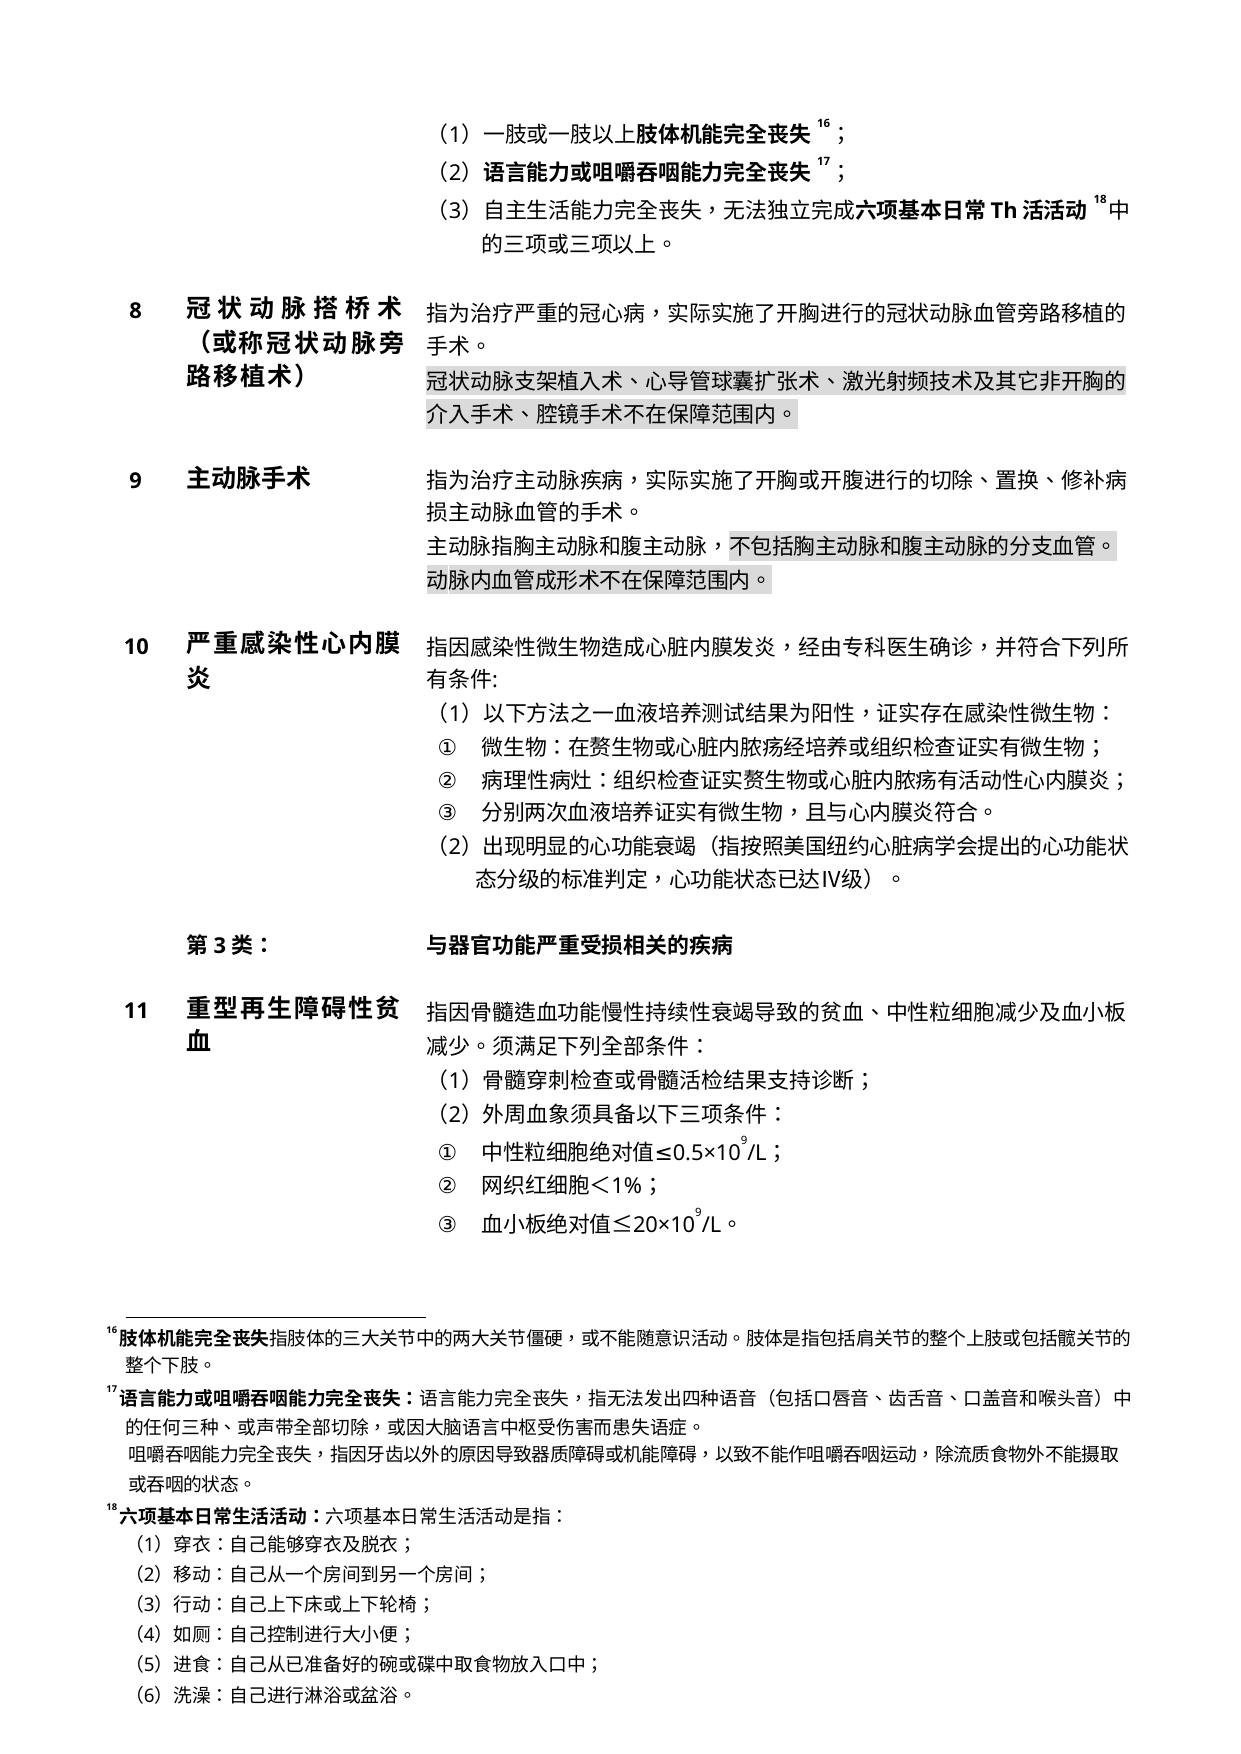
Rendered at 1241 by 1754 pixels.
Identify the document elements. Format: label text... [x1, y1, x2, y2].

subtitle 冠状动脉搭桥术（或称冠状动脉旁路移植术） [129, 292, 404, 392]
text 主动脉指胸主动脉和腹主动脉，不包括胸主动脉和腹主动脉的分支血管。动脉内血管成形术不在保障范围内。 [427, 531, 1127, 594]
text （5）进食：自己从已准备好的碗或碟中取食物放入口中； [125, 1652, 1148, 1677]
text 18 六项基本日常生活活动：六项基本日常生活活动是指： [106, 1501, 1148, 1529]
text ③ 血小板绝对值≤20×109/L。 [437, 1204, 1148, 1238]
text ① 微生物：在赘生物或心脏内脓疡经培养或组织检查证实有微生物； [437, 731, 1148, 761]
text ③ 分别两次血液培养证实有微生物，且与心内膜炎符合。 [437, 797, 1148, 827]
text 17 语言能力或咀嚼吞咽能力完全丧失：语言能力完全丧失，指无法发出四种语音（包括口唇音、齿舌音、口盖音和喉头音）中的任何三种、或声带全部切除，或因大脑语言中枢受伤害而患失语症。 [106, 1382, 1134, 1440]
text 咀嚼吞咽能力完全丧失，指因牙齿以外的原因导致器质障碍或机能障碍，以致不能作咀嚼吞咽运动，除流质食物外不能摄取或吞咽的状态。 [128, 1441, 1134, 1497]
text 16 肢体机能完全丧失指肢体的三大关节中的两大关节僵硬，或不能随意识活动。肢体是指包括肩关节的整个上肢或包括髋关节的整个下肢。 [106, 1323, 1134, 1378]
text ① 中性粒细胞绝对值≤0.5×109/L； [437, 1132, 1148, 1167]
text （2）语言能力或咀嚼吞咽能力完全丧失 17； [427, 153, 1148, 187]
text （2）出现明显的心功能衰竭（指按照美国纽约心脏病学会提出的心功能状态分级的标准判定，心功能状态已达Ⅳ级）。 [426, 831, 1134, 894]
text （3）自主生活能力完全丧失，无法独立完成六项基本日常Th活活动 18中的三项或三项以上。 [427, 191, 1141, 259]
text 指因骨髓造血功能慢性持续性衰竭导致的贫血、中性粒细胞减少及血小板减少。须满足下列全部条件： [426, 997, 1134, 1061]
text （3）行动：自己上下床或上下轮椅； [125, 1592, 1148, 1617]
text （2）外周血象须具备以下三项条件： [426, 1099, 1148, 1128]
text （4）如厕：自己控制进行大小便； [125, 1622, 1148, 1647]
list 重型再生障碍性贫血 [124, 991, 404, 1058]
subtitle 第 3 类： 与器官功能严重受损相关的疾病 [186, 930, 1148, 959]
text （1）以下方法之一血液培养测试结果为阳性，证实存在感染性微生物： [427, 698, 1148, 728]
text （1）一肢或一肢以上肢体机能完全丧失 16； [427, 115, 1148, 149]
list 主动脉手术 指为治疗主动脉疾病，实际实施了开胸或开腹进行的切除、置换、修补病 损主动脉血管的手术。 [129, 460, 1134, 527]
text （6）洗澡：自己进行淋浴或盆浴。 [125, 1682, 1148, 1707]
text 指因感染性微生物造成心脏内膜发炎，经由专科医生确诊，并符合下列所有条件: [426, 632, 1134, 694]
text （2）移动：自己从一个房间到另一个房间； [125, 1562, 1148, 1587]
text ② 病理性病灶：组织检查证实赘生物或心脏内脓疡有活动性心内膜炎； [437, 765, 1148, 795]
subtitle 严重感染性心内膜炎 [124, 626, 404, 694]
text （1）穿衣：自己能够穿衣及脱衣； [125, 1531, 1148, 1557]
text （1）骨髓穿刺检查或骨髓活检结果支持诊断； [426, 1065, 1148, 1095]
text 冠状动脉支架植入术、心导管球囊扩张术、激光射频技术及其它非开胸的介入手术、腔镜手术不在保障范围内。 [426, 366, 1134, 429]
text 指为治疗严重的冠心病，实际实施了开胸进行的冠状动脉血管旁路移植的手术。 [426, 297, 1134, 361]
text ② 网织红细胞＜1%； [437, 1171, 1148, 1200]
